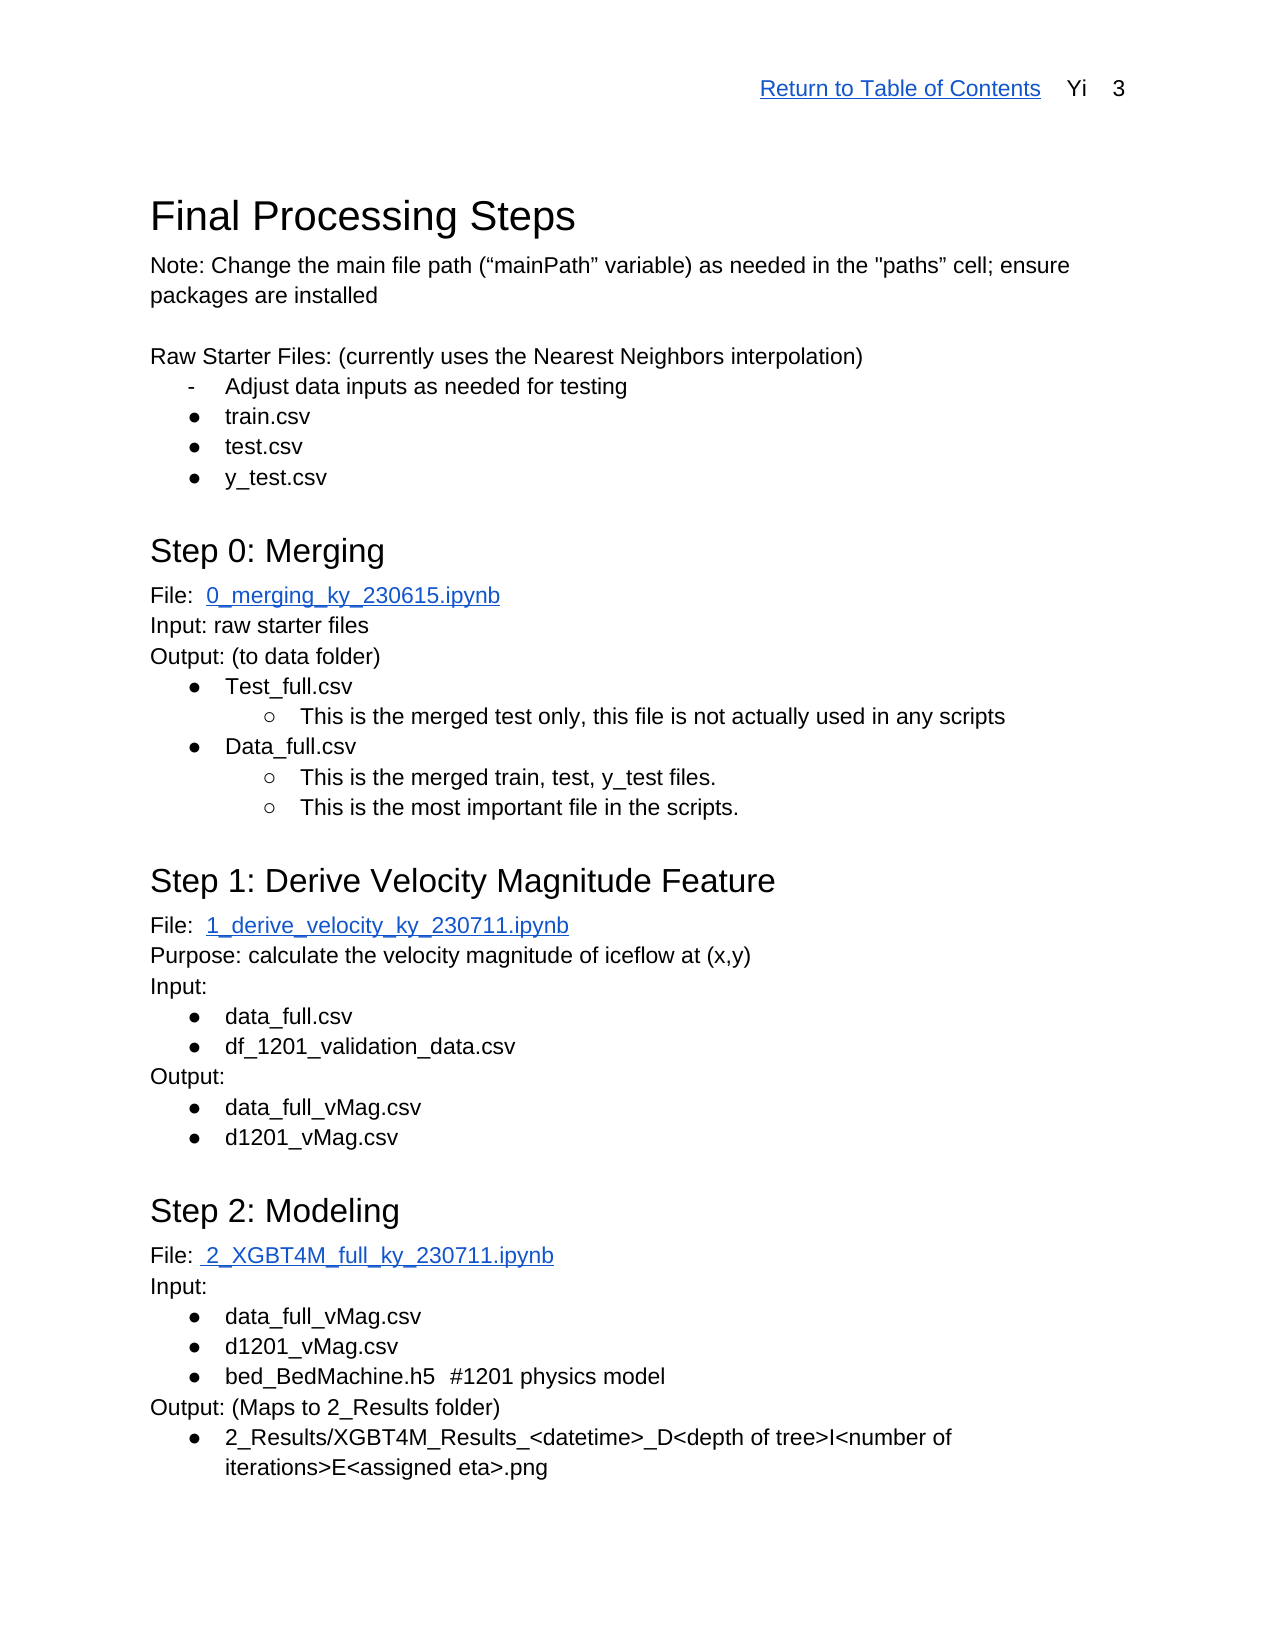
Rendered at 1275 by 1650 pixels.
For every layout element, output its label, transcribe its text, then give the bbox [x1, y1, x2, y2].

list Test_full.csv [187, 673, 1125, 699]
list y_test.csv [187, 463, 1125, 490]
text Output: (to data folder) [150, 643, 1125, 669]
text File: 0_merging_ky_230615.ipynb [150, 582, 1125, 608]
text Raw Starter Files: (currently uses the Nearest Neighbors interpolation) [150, 343, 1125, 369]
text File: 1_derive_velocity_ky_230711.ipynb [150, 912, 1125, 939]
list This is the most important file in the scripts. [262, 794, 1125, 820]
text Input: raw starter files [150, 612, 1125, 639]
list data_full.csv [187, 1003, 1125, 1029]
list This is the merged train, test, y_test files. [262, 763, 1125, 790]
list data_full_vMag.csv [187, 1303, 1125, 1329]
list data_full_vMag.csv [187, 1093, 1125, 1120]
subtitle Step 0: Merging [150, 531, 1125, 570]
list df_1201_validation_data.csv [187, 1033, 1125, 1059]
subtitle Step 2: Modeling [150, 1191, 1125, 1230]
text Input: [150, 973, 1125, 999]
text File: 2_XGBT4M_full_ky_230711.ipynb [150, 1242, 1125, 1269]
list Data_full.csv [187, 733, 1125, 759]
text Purpose: calculate the velocity magnitude of iceflow at (x,y) [150, 942, 1125, 969]
list This is the merged test only, this file is not actually used in any scripts [262, 703, 1125, 729]
text Output: (Maps to 2_Results folder) [150, 1393, 1125, 1420]
list Adjust data inputs as needed for testing [187, 373, 1125, 399]
text Note: Change the main file path (“mainPath” variable) as needed in the "paths” cell; ensure packages are installed [150, 252, 1125, 309]
list d1201_vMag.csv [187, 1124, 1125, 1150]
text Input: [150, 1273, 1125, 1299]
subtitle Step 1: Derive Velocity Magnitude Feature [150, 861, 1125, 900]
list test.csv [187, 433, 1125, 460]
list bed_BedMachine.h5 #1201 physics model [187, 1363, 1125, 1389]
list train.csv [187, 403, 1125, 429]
text Output: [150, 1063, 1125, 1090]
list d1201_vMag.csv [187, 1333, 1125, 1359]
subtitle Final Processing Steps [150, 192, 1125, 239]
list 2_Results/XGBT4M_Results_<datetime>_D<depth of tree>I<number of iterations>E<assigned eta>.png [187, 1424, 1125, 1480]
